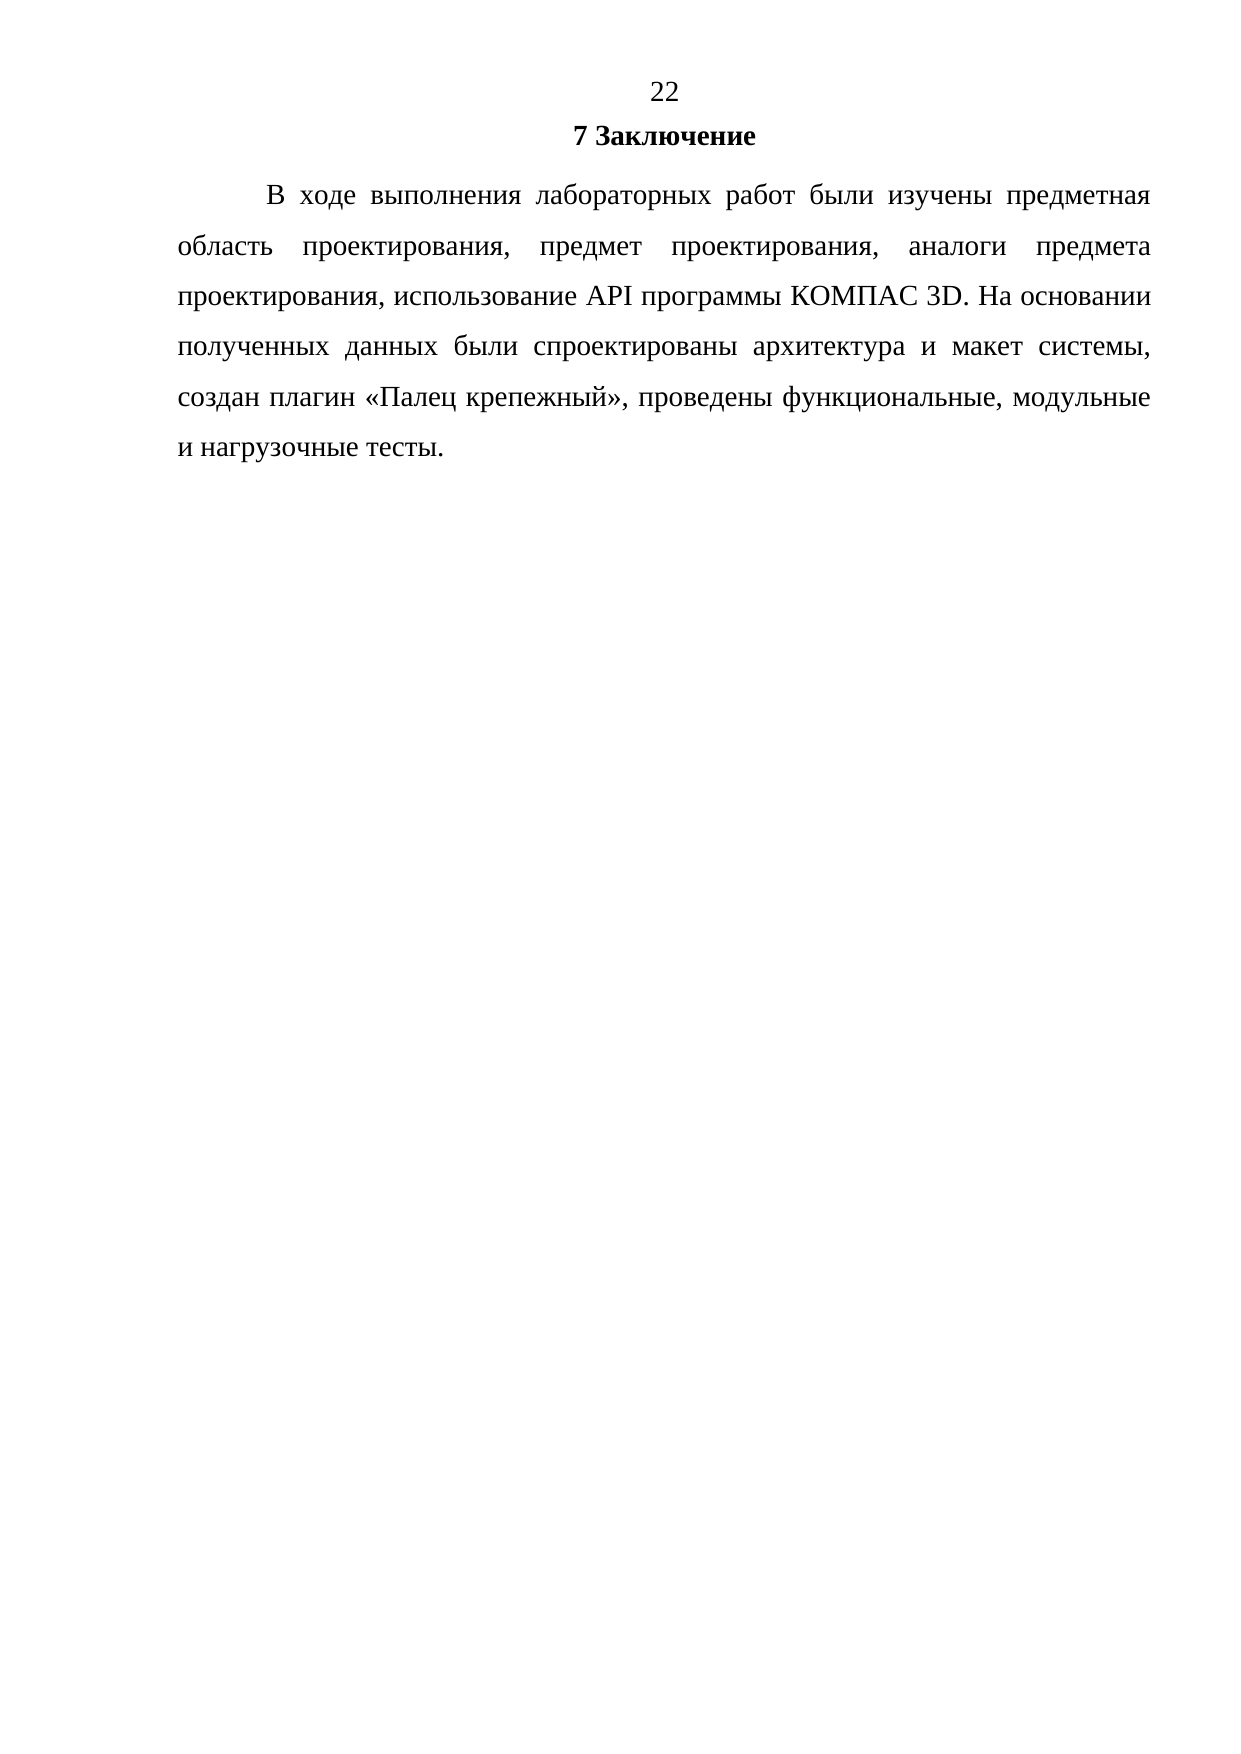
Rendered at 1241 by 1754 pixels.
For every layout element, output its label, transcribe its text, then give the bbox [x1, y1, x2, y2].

text 7 Заключение [177, 118, 1152, 152]
list В ходе выполнения лабораторных работ были изучены предметная область проектирования, предмет проектирования, аналоги предмета проектирования, использование API программы КОМПАС 3D. На основании полученных данных были спроектированы архитектура и макет системы, создан плагин «Палец крепежный», проведены функциональные, модульные и нагрузочные тесты. [177, 177, 1152, 463]
